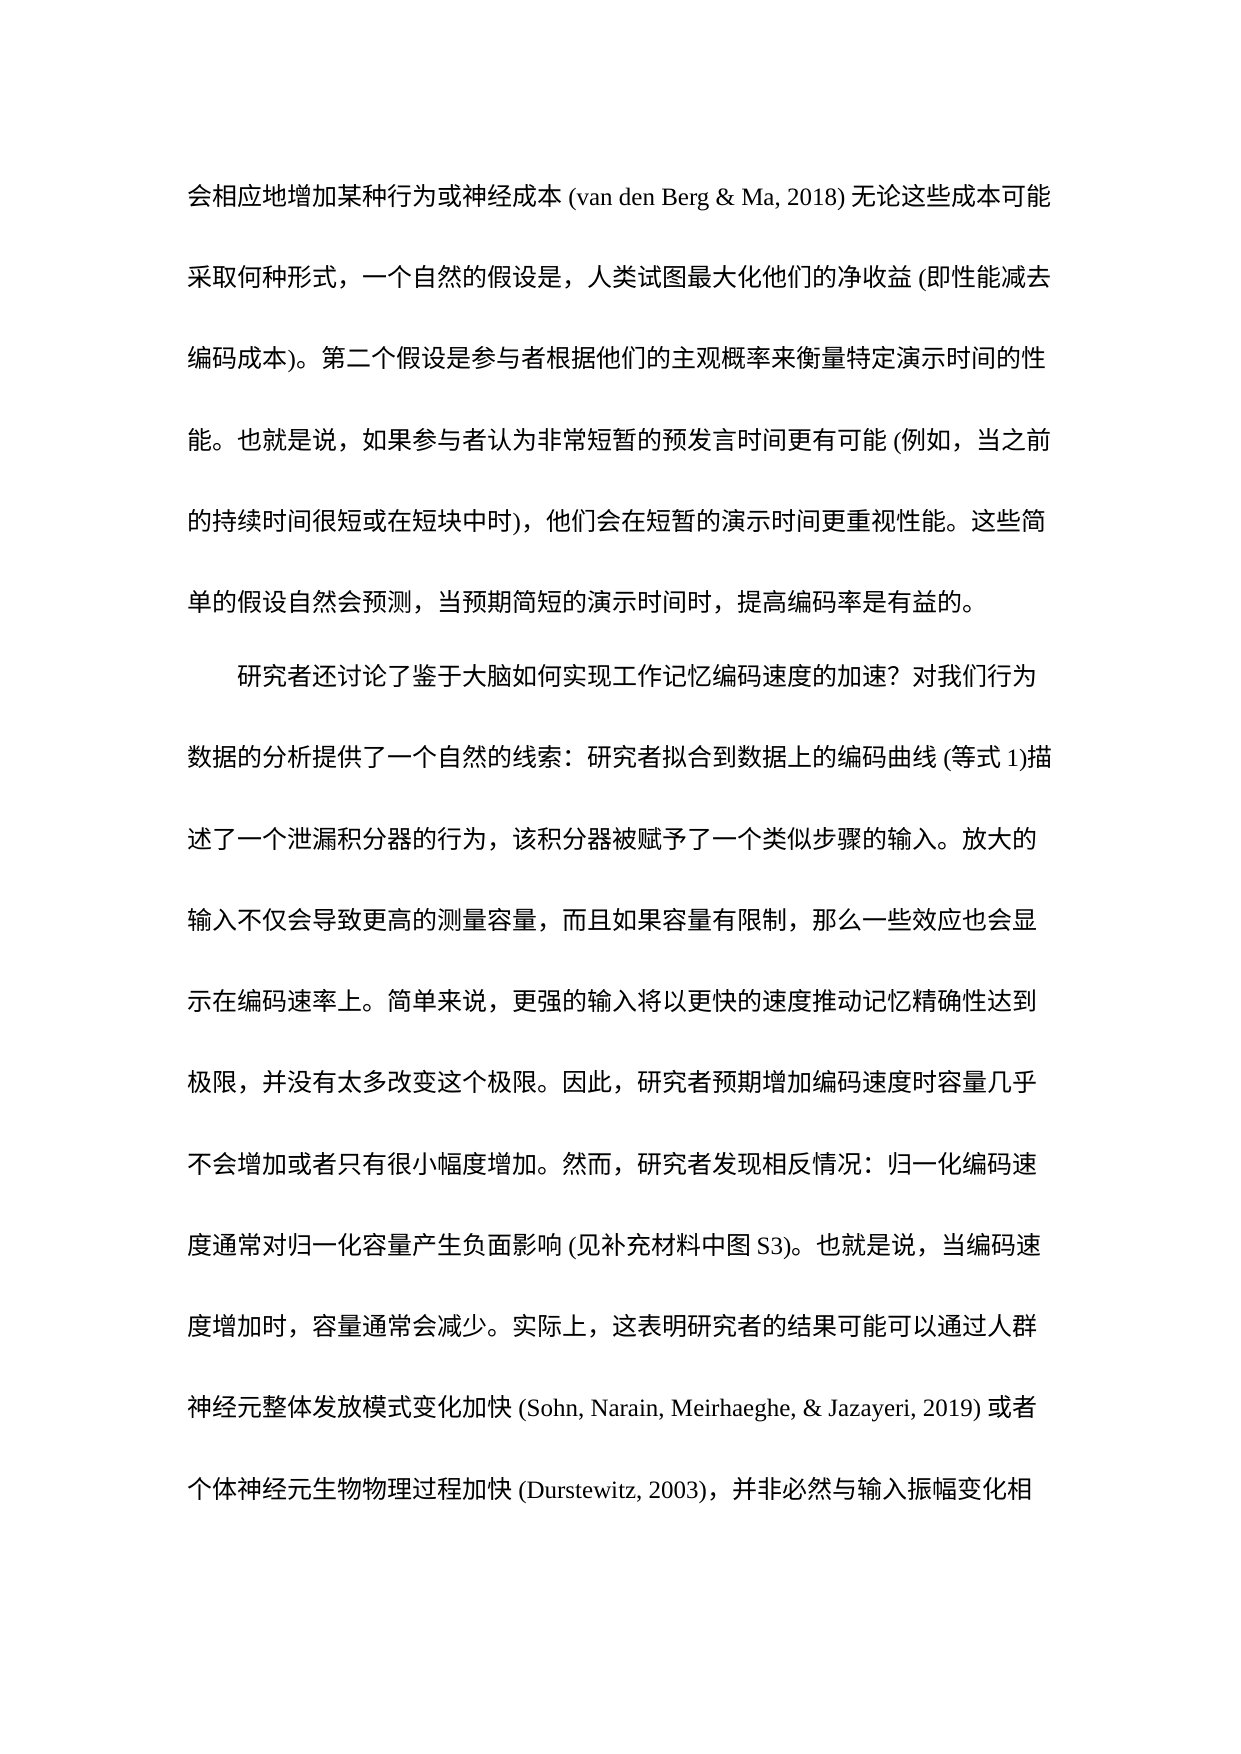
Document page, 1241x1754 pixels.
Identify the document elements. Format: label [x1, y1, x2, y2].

text [187, 162, 1053, 633]
text [187, 642, 1053, 1520]
